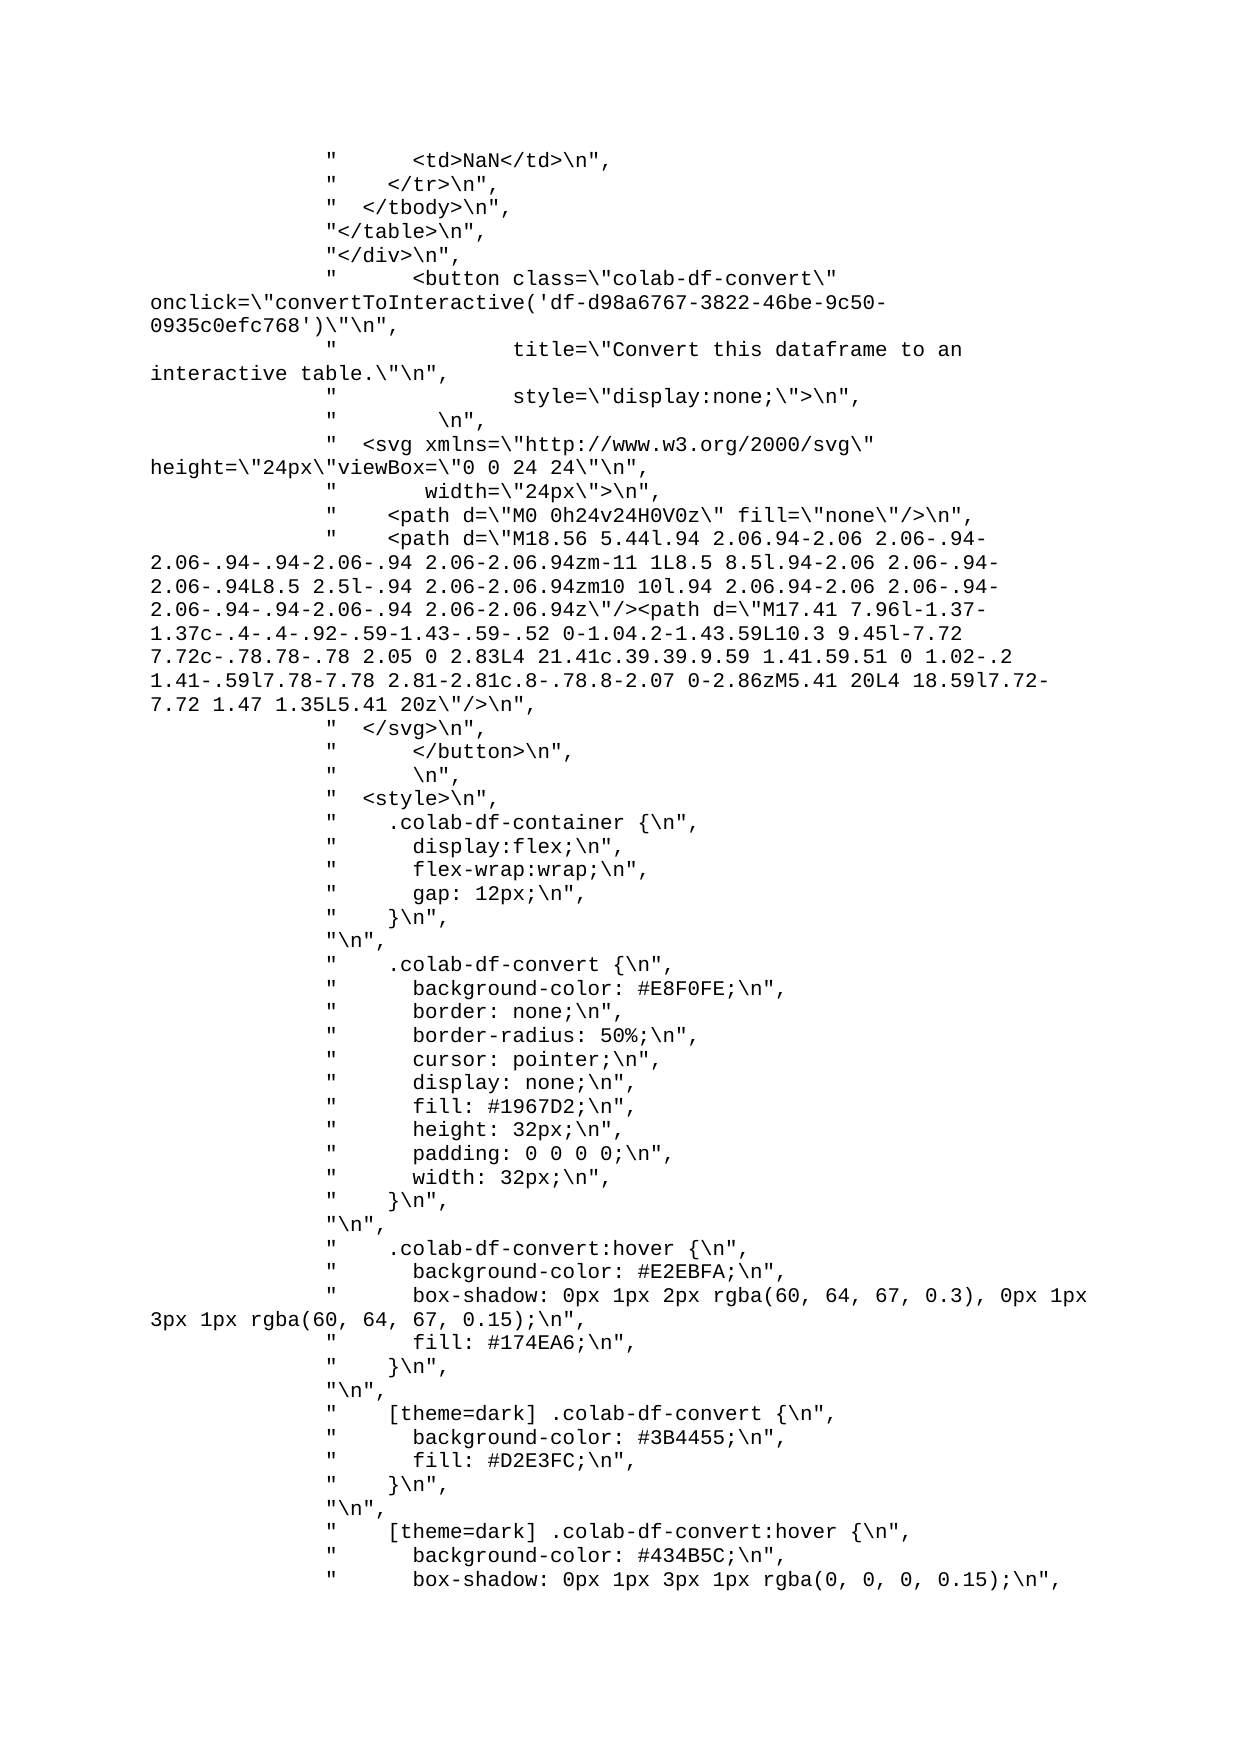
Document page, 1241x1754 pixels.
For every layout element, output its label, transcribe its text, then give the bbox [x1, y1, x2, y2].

text " style=\"display:none;\">\n", [150, 386, 1090, 410]
text " [theme=dark] .colab-df-convert {\n", [150, 1403, 1090, 1427]
text " <td>NaN</td>\n", [150, 150, 1090, 174]
text " </svg>\n", [150, 717, 1090, 741]
text " </tr>\n", [150, 174, 1090, 197]
text "\n", [150, 1498, 1090, 1521]
text " }\n", [150, 1190, 1090, 1214]
text " border: none;\n", [150, 1001, 1090, 1025]
text " .colab-df-convert {\n", [150, 954, 1090, 978]
text "\n", [150, 1214, 1090, 1238]
text "</table>\n", [150, 221, 1090, 244]
text " width: 32px;\n", [150, 1167, 1090, 1190]
text " border-radius: 50%;\n", [150, 1025, 1090, 1048]
text " </button>\n", [150, 741, 1090, 765]
text "\n", [150, 1379, 1090, 1403]
text " [theme=dark] .colab-df-convert:hover {\n", [150, 1521, 1090, 1545]
text " display:flex;\n", [150, 836, 1090, 859]
text " }\n", [150, 907, 1090, 930]
text " }\n", [150, 1356, 1090, 1379]
text " <style>\n", [150, 788, 1090, 812]
text " cursor: pointer;\n", [150, 1048, 1090, 1072]
text " .colab-df-convert:hover {\n", [150, 1238, 1090, 1261]
text " <path d=\"M0 0h24v24H0V0z\" fill=\"none\"/>\n", [150, 505, 1090, 528]
text " title=\"Convert this dataframe to an interactive table.\"\n", [150, 339, 1090, 386]
text " fill: #1967D2;\n", [150, 1096, 1090, 1119]
text " <path d=\"M18.56 5.44l.94 2.06.94-2.06 2.06-.94-2.06-.94-.94-2.06-.94 2.06-2.06.94zm-11 1L8.5 8.5l.94-2.06 2.06-.94-2.06-.94L8.5 2.5l-.94 2.06-2.06.94zm10 10l.94 2.06.94-2.06 2.06-.94-2.06-.94-.94-2.06-.94 2.06-2.06.94z\"/><path d=\"M17.41 7.96l-1.37-1.37c-.4-.4-.92-.59-1.43-.59-.52 0-1.04.2-1.43.59L10.3 9.45l-7.72 7.72c-.78.78-.78 2.05 0 2.83L4 21.41c.39.39.9.59 1.41.59.51 0 1.02-.2 1.41-.59l7.78-7.78 2.81-2.81c.8-.78.8-2.07 0-2.86zM5.41 20L4 18.59l7.72-7.72 1.47 1.35L5.41 20z\"/>\n", [150, 528, 1090, 717]
text "</div>\n", [150, 244, 1090, 268]
text " gap: 12px;\n", [150, 883, 1090, 907]
text " }\n", [150, 1474, 1090, 1498]
text "\n", [150, 930, 1090, 954]
text " background-color: #E2EBFA;\n", [150, 1261, 1090, 1285]
text " \n", [150, 765, 1090, 788]
text " width=\"24px\">\n", [150, 481, 1090, 505]
text " display: none;\n", [150, 1072, 1090, 1096]
text " fill: #D2E3FC;\n", [150, 1451, 1090, 1474]
text " padding: 0 0 0 0;\n", [150, 1143, 1090, 1167]
text " box-shadow: 0px 1px 3px 1px rgba(0, 0, 0, 0.15);\n", [150, 1569, 1090, 1592]
text " box-shadow: 0px 1px 2px rgba(60, 64, 67, 0.3), 0px 1px 3px 1px rgba(60, 64, 67, 0.15);\n", [150, 1285, 1090, 1332]
text " \n", [150, 410, 1090, 434]
text " height: 32px;\n", [150, 1119, 1090, 1143]
text " background-color: #E8F0FE;\n", [150, 978, 1090, 1001]
text " fill: #174EA6;\n", [150, 1332, 1090, 1356]
text " </tbody>\n", [150, 197, 1090, 221]
text " .colab-df-container {\n", [150, 812, 1090, 836]
text " flex-wrap:wrap;\n", [150, 859, 1090, 883]
text " background-color: #3B4455;\n", [150, 1427, 1090, 1451]
text " background-color: #434B5C;\n", [150, 1545, 1090, 1569]
text " <button class=\"colab-df-convert\" onclick=\"convertToInteractive('df-d98a6767-3822-46be-9c50-0935c0efc768')\"\n", [150, 268, 1090, 339]
text " <svg xmlns=\"http://www.w3.org/2000/svg\" height=\"24px\"viewBox=\"0 0 24 24\"\n", [150, 434, 1090, 481]
